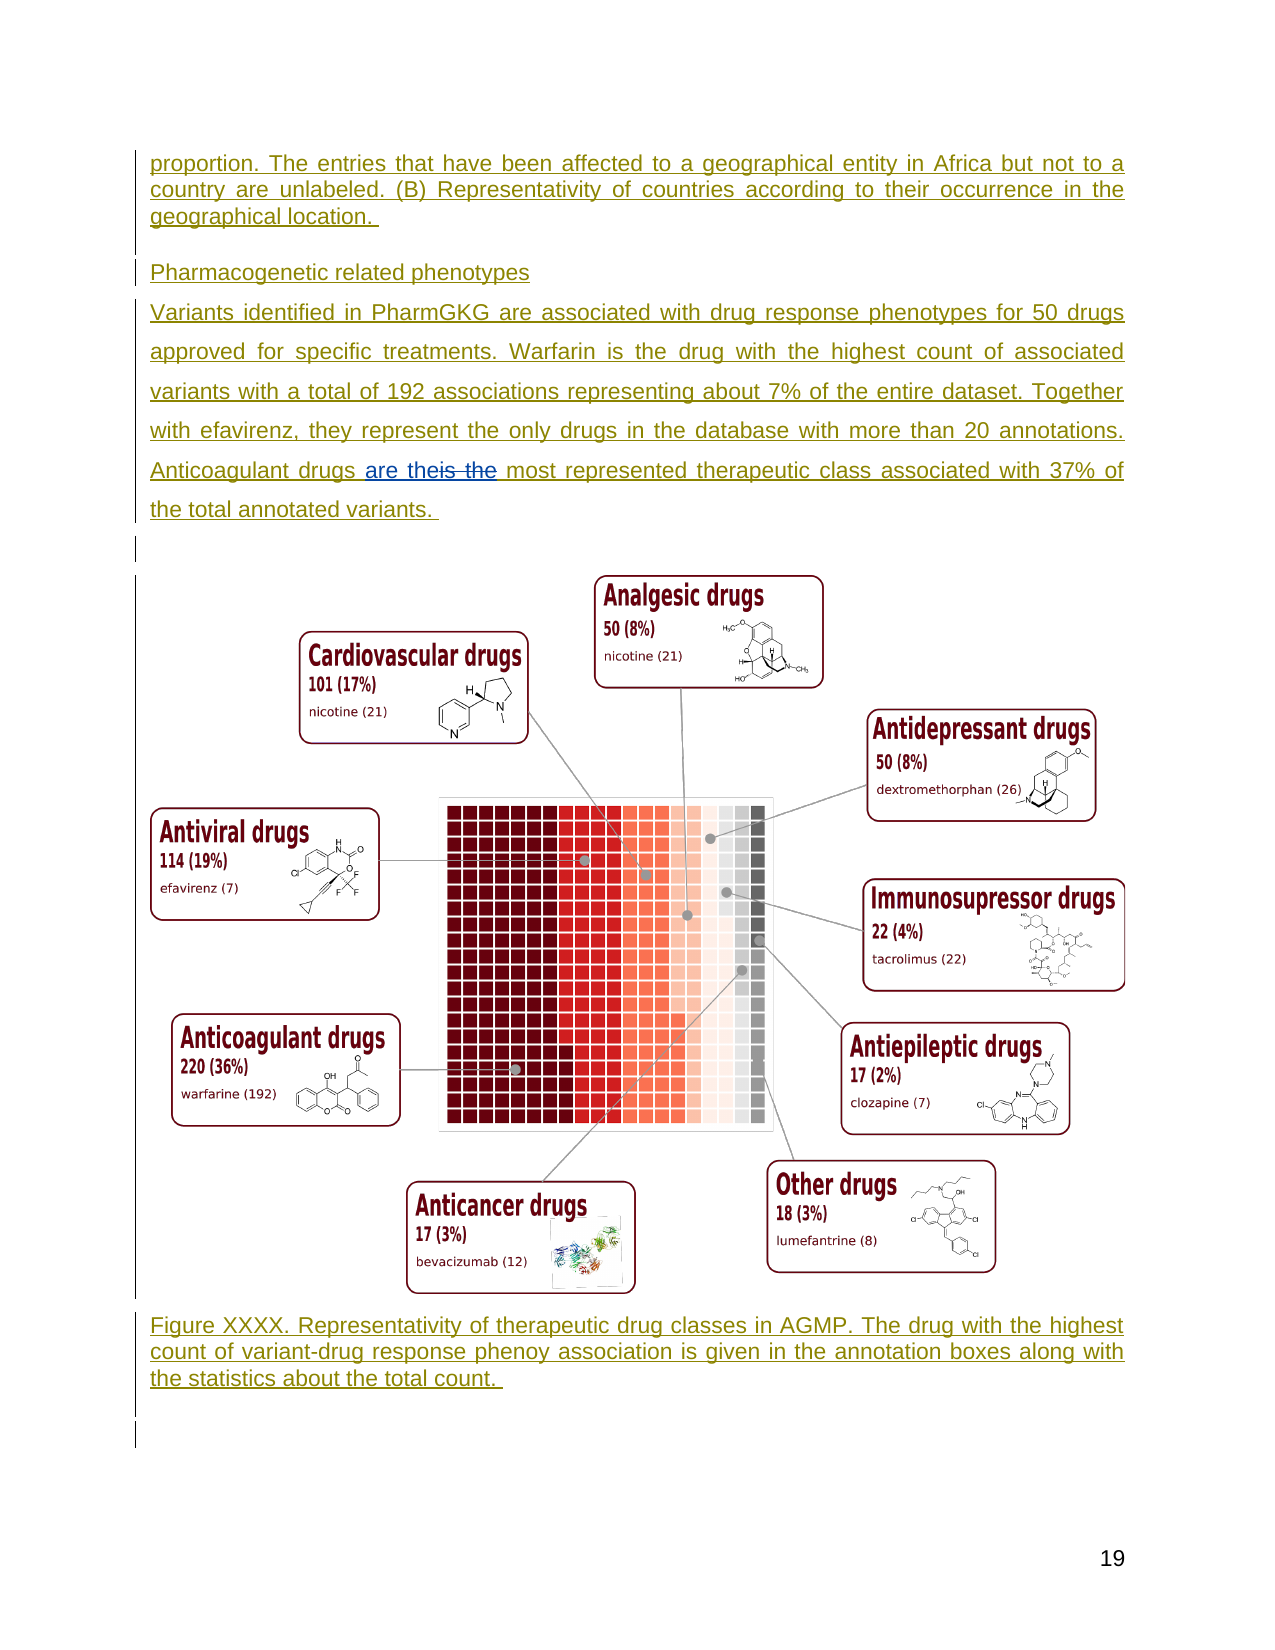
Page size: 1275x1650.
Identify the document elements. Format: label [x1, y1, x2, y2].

picture [150, 575, 1125, 1294]
